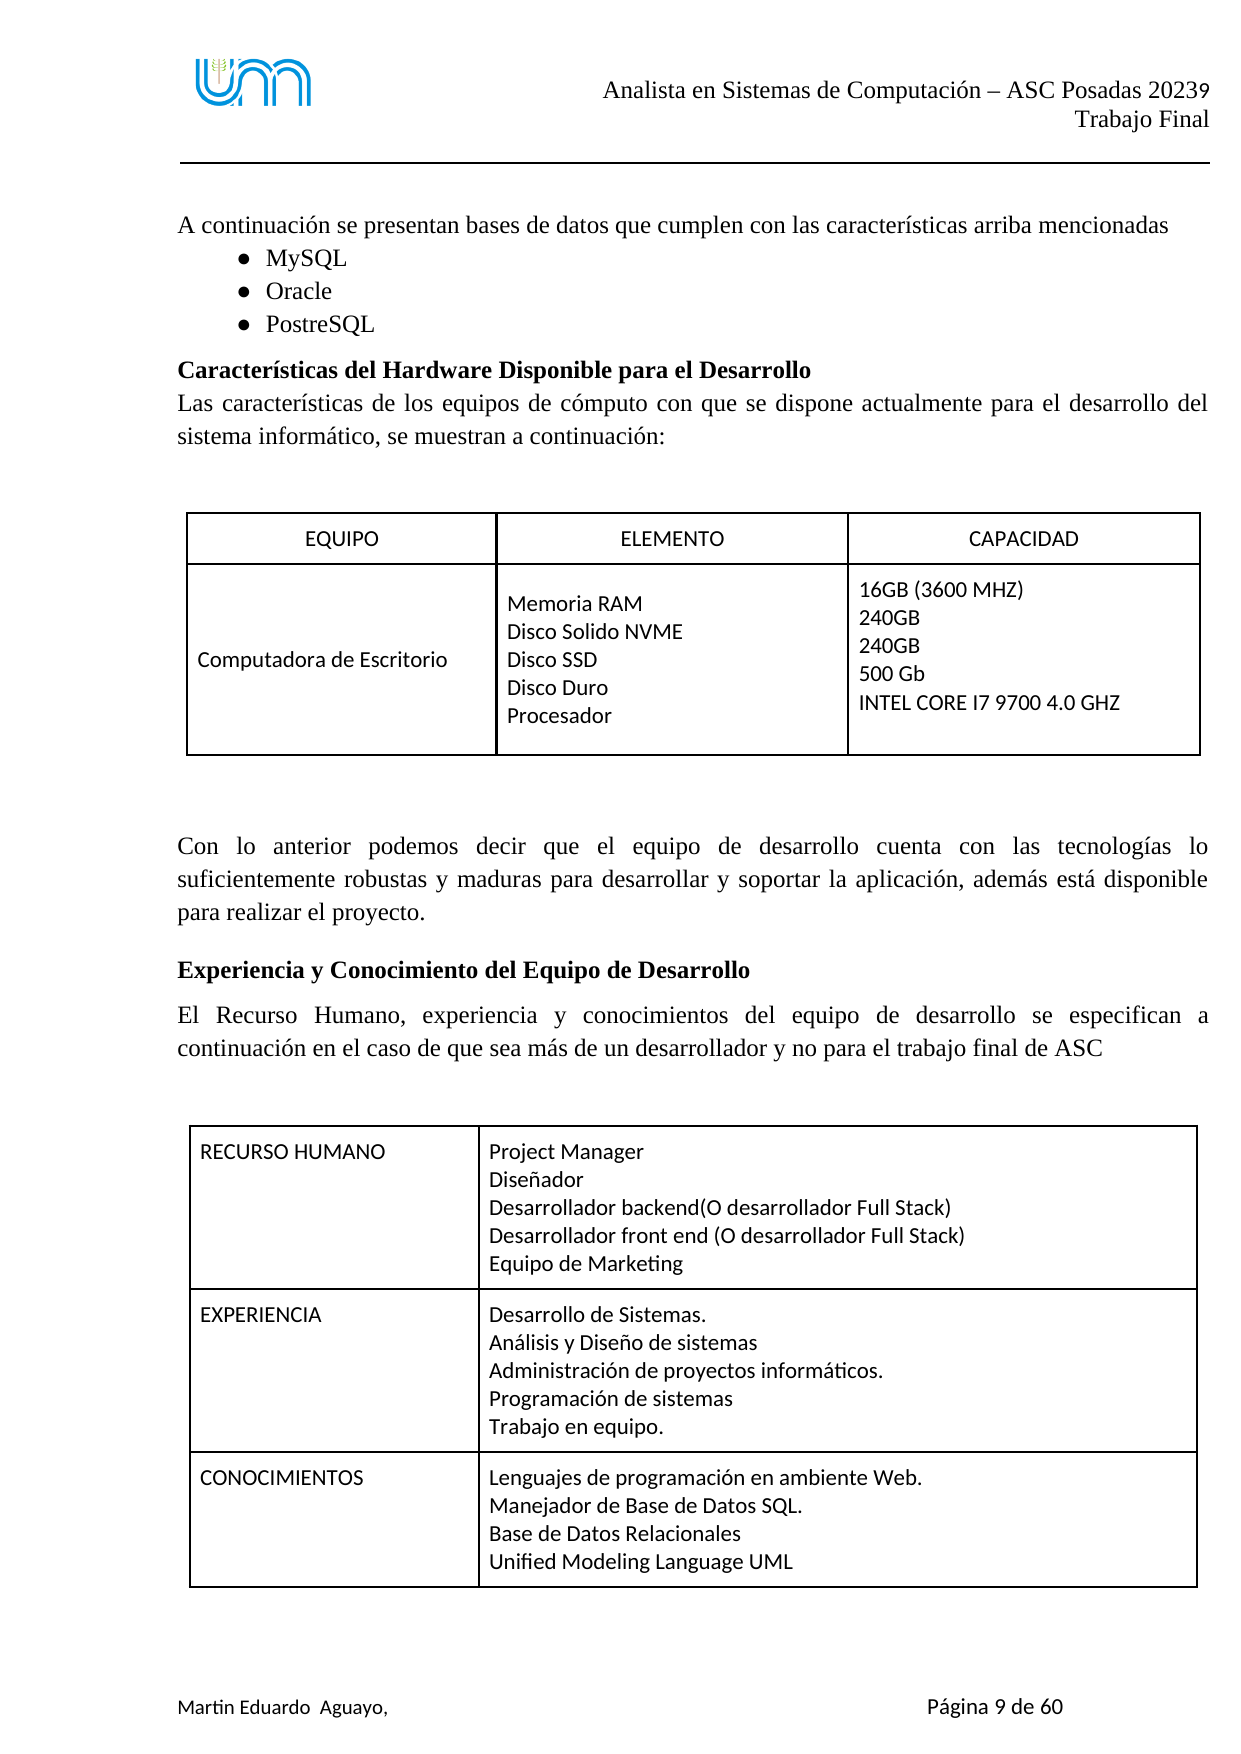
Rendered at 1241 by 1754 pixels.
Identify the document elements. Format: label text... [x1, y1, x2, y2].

table_cell Memoria RAM Disco Solido NVME Disco SSD Disco Duro Procesador [498, 565, 847, 754]
text A continuación se presentan bases de datos que cumplen con las características arriba mencionadas [177, 210, 1210, 239]
table_cell Computadora de Escritorio [188, 565, 495, 754]
text Características del Hardware Disponible para el Desarrollo [177, 355, 1210, 384]
table_header ELEMENTO [498, 514, 847, 563]
text Las características de los equipos de cómputo con que se dispone actualmente para el desarrollo del sistema informático, se muestran a continuación: [177, 388, 1210, 450]
table_cell EXPERIENCIA [191, 1290, 478, 1451]
table_header CAPACIDAD [849, 514, 1199, 563]
table_header RECURSO HUMANO [191, 1127, 478, 1287]
table_header Project Manager Diseñador Desarrollador backend(O desarrollador Full Stack) Desarrollador front end (O desarrollador Full Stack) Equipo de Marketing [480, 1127, 1196, 1287]
list PostreSQL [236, 309, 1210, 338]
table_cell Lenguajes de programación en ambiente Web. Manejador de Base de Datos SQL. Base de Datos Relacionales Unified Modeling Language UML [480, 1453, 1196, 1586]
table_cell 16GB (3600 MHZ) 240GB 240GB 500 Gb INTEL CORE I7 9700 4.0 GHZ [849, 565, 1199, 754]
picture [177, 45, 331, 123]
table_cell CONOCIMIENTOS [191, 1453, 478, 1586]
text Experiencia y Conocimiento del Equipo de Desarrollo [177, 955, 1210, 984]
text El Recurso Humano, experiencia y conocimientos del equipo de desarrollo se especifican a continuación en el caso de que sea más de un desarrollador y no para el trabajo final de ASC [177, 1000, 1210, 1062]
table_cell Desarrollo de Sistemas. Análisis y Diseño de sistemas Administración de proyectos informáticos. Programación de sistemas Trabajo en equipo. [480, 1290, 1196, 1451]
list MySQL [236, 243, 1210, 272]
text Con lo anterior podemos decir que el equipo de desarrollo cuenta con las tecnologías lo suficientemente robustas y maduras para desarrollar y soportar la aplicación, además está disponible para realizar el proyecto. [177, 831, 1210, 926]
list Oracle [236, 276, 1210, 305]
table_header EQUIPO [188, 514, 495, 563]
